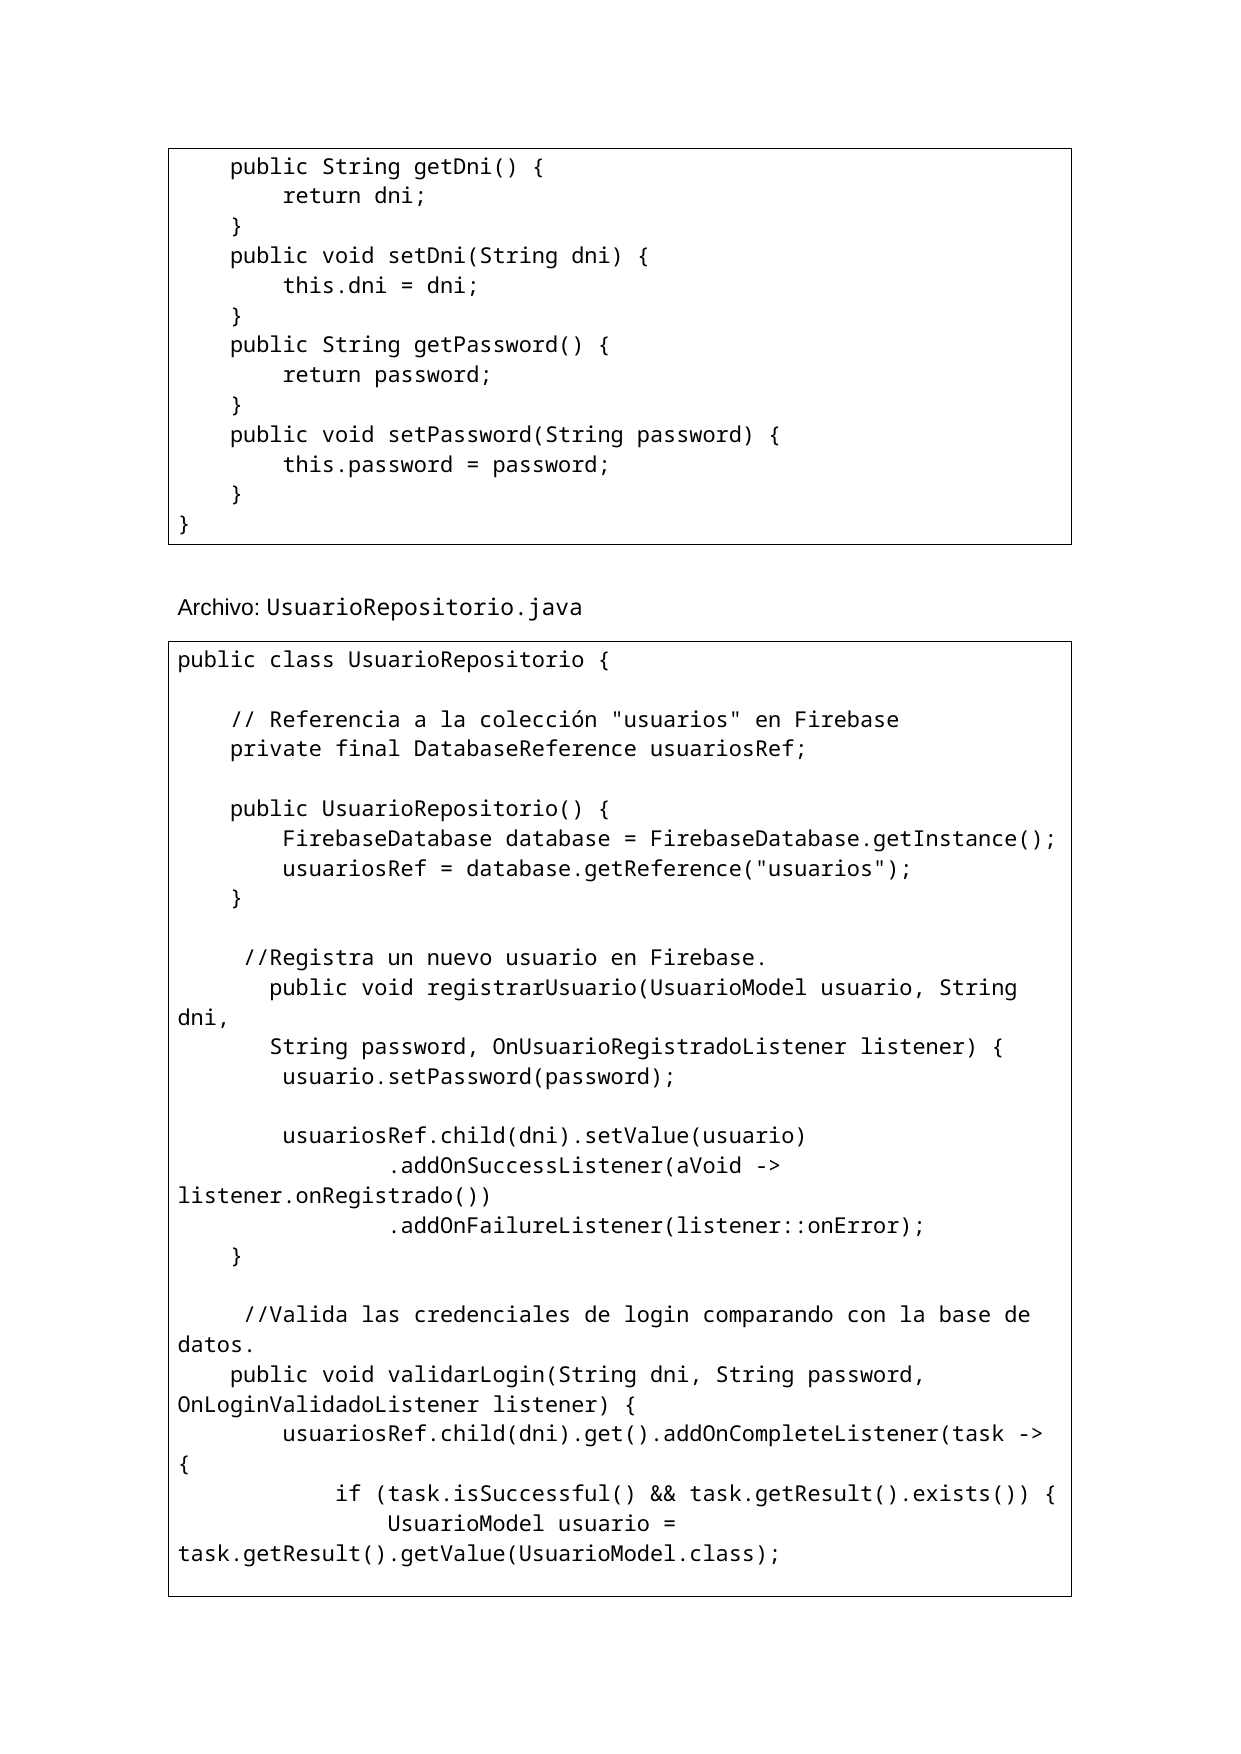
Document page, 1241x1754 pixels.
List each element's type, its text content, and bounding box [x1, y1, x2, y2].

text usuariosRef = database.getReference("usuarios"); [177, 852, 1063, 882]
text public class UsuarioRepositorio { [169, 642, 1071, 674]
text } [177, 210, 1063, 240]
text if (task.isSuccessful() && task.getResult().exists()) { [177, 1478, 1063, 1508]
text UsuarioModel usuario = task.getResult().getValue(UsuarioModel.class); [177, 1508, 1063, 1567]
text usuariosRef.child(dni).setValue(usuario) [177, 1121, 1063, 1150]
text } [177, 882, 1063, 912]
text public String getPassword() { [177, 329, 1063, 359]
text FirebaseDatabase database = FirebaseDatabase.getInstance(); [177, 823, 1063, 852]
text this.dni = dni; [177, 270, 1063, 300]
text public void registrarUsuario(UsuarioModel usuario, String dni, [177, 972, 1063, 1031]
text Archivo: UsuarioRepositorio.java [177, 590, 1063, 622]
text public void validarLogin(String dni, String password, OnLoginValidadoListener listener) { [177, 1359, 1063, 1418]
text this.password = password; [177, 449, 1063, 478]
text } [169, 505, 1071, 544]
text // Referencia a la colección "usuarios" en Firebase [177, 703, 1063, 733]
text return dni; [177, 181, 1063, 210]
text public void setDni(String dni) { [177, 240, 1063, 270]
text } [177, 300, 1063, 329]
text public UsuarioRepositorio() { [177, 793, 1063, 823]
text usuario.setPassword(password); [177, 1061, 1063, 1091]
text String password, OnUsuarioRegistradoListener listener) { [177, 1031, 1063, 1061]
text .addOnSuccessListener(aVoid -> listener.onRegistrado()) [177, 1150, 1063, 1210]
text private final DatabaseReference usuariosRef; [177, 733, 1063, 763]
text //Valida las credenciales de login comparando con la base de datos. [177, 1299, 1063, 1359]
text return password; [177, 359, 1063, 389]
text //Registra un nuevo usuario en Firebase. [177, 942, 1063, 972]
text public String getDni() { [169, 149, 1071, 181]
text } [177, 1240, 1063, 1269]
text public void setPassword(String password) { [177, 419, 1063, 449]
text .addOnFailureListener(listener::onError); [177, 1210, 1063, 1240]
text usuariosRef.child(dni).get().addOnCompleteListener(task -> { [177, 1418, 1063, 1478]
text } [177, 478, 1063, 505]
text } [177, 389, 1063, 419]
